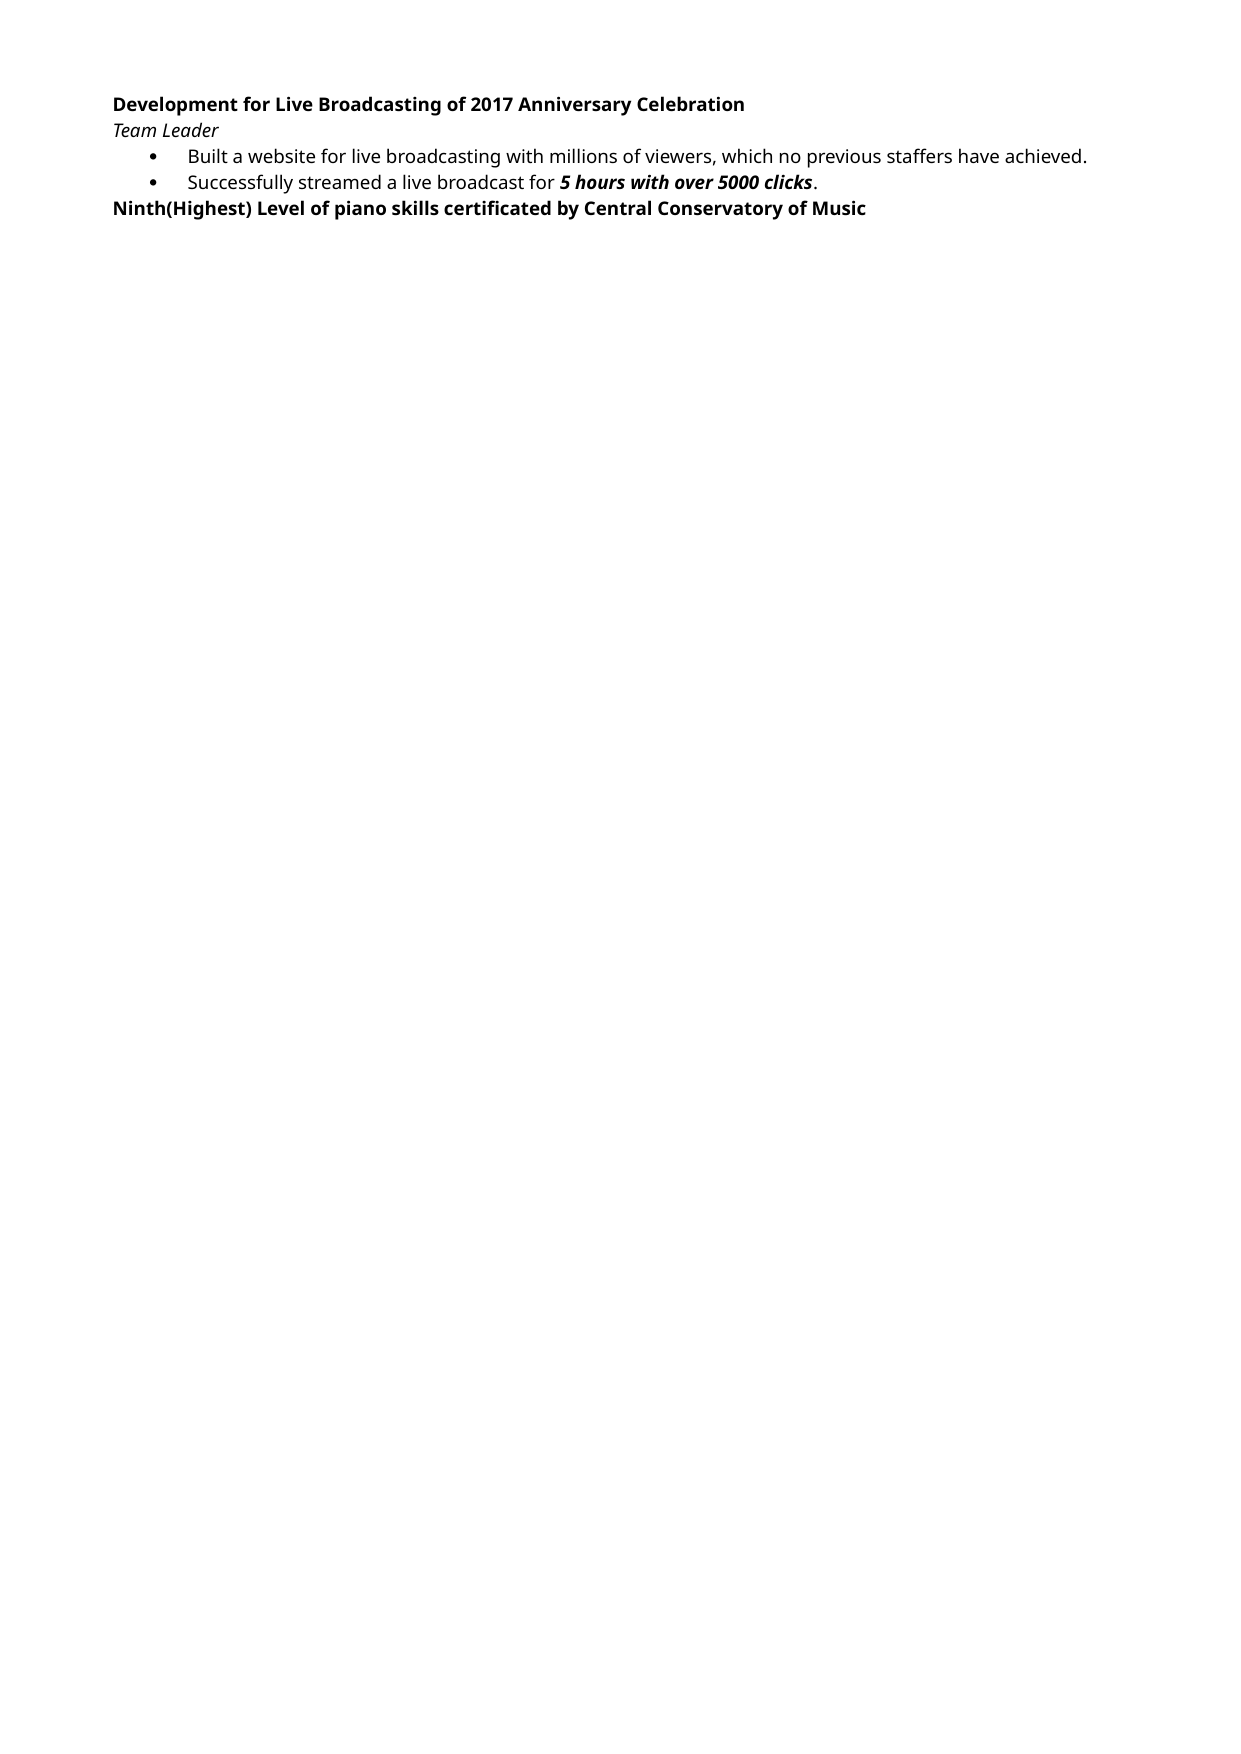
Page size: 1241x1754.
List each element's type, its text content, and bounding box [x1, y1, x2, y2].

text Development for Live Broadcasting of 2017 Anniversary Celebration [112, 91, 1131, 116]
list Built a website for live broadcasting with millions of viewers, which no previous staffers have achieved. [150, 143, 1131, 168]
text Ninth(Highest) Level of piano skills certificated by Central Conservatory of Music [112, 196, 1131, 221]
text Team Leader [112, 117, 1131, 142]
list Successfully streamed a live broadcast for 5 hours with over 5000 clicks. [150, 169, 1131, 194]
